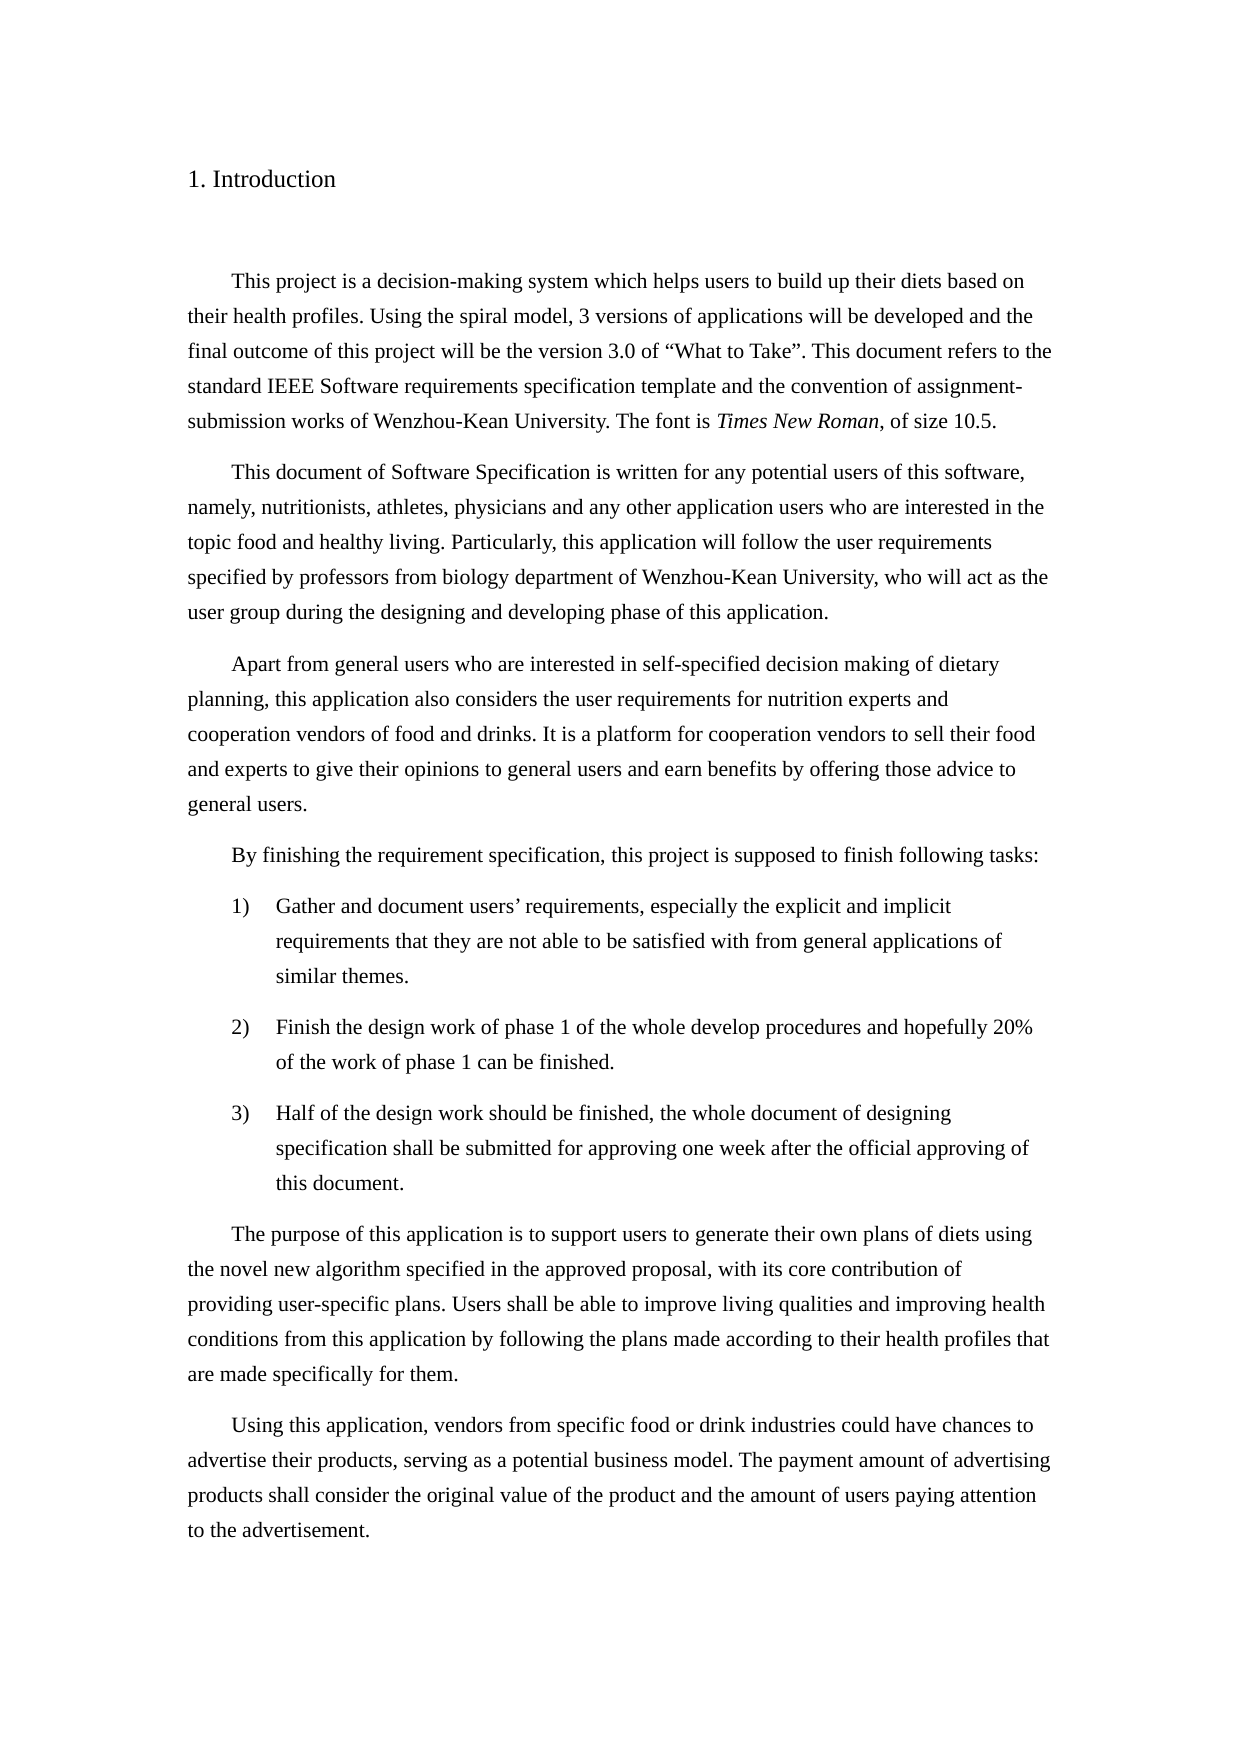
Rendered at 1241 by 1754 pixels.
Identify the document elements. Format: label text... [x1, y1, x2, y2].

list Finish the design work of phase 1 of the whole develop procedures and hopefully 20% of the work of phase 1 can be finished. [231, 1010, 1053, 1078]
list Apart from general users who are interested in self-specified decision making of dietary planning, this application also considers the user requirements for nutrition experts and cooperation vendors of food and drinks. It is a platform for cooperation vendors to sell their food and experts to give their opinions to general users and earn benefits by offering those advice to general users. [187, 647, 1053, 819]
text This project is a decision-making system which helps users to build up their diets based on their health profiles. Using the spiral model, 3 versions of applications will be developed and the final outcome of this project will be the version 3.0 of “What to Take”. This document refers to the standard IEEE Software requirements specification template and the convention of assignment-submission works of Wenzhou-Kean University. The font is Times New Roman, of size 10.5. [187, 264, 1053, 437]
list Half of the design work should be finished, the whole document of designing specification shall be submitted for approving one week after the official approving of this document. [231, 1096, 1053, 1199]
text The purpose of this application is to support users to generate their own plans of diets using the novel new algorithm specified in the approved proposal, with its core contribution of providing user-specific plans. Users shall be able to improve living qualities and improving health conditions from this application by following the plans made according to their health profiles that are made specifically for them. [187, 1218, 1053, 1390]
text Using this application, vendors from specific food or drink industries could have chances to advertise their products, serving as a potential business model. The payment amount of advertising products shall consider the original value of the product and the amount of users paying attention to the advertisement. [187, 1409, 1053, 1546]
text By finishing the requirement specification, this project is supposed to finish following tasks: [187, 838, 1053, 871]
list Gather and document users’ requirements, especially the explicit and implicit requirements that they are not able to be satisfied with from general applications of similar themes. [231, 889, 1053, 992]
list Introduction [187, 162, 1053, 194]
list This document of Software Specification is written for any potential users of this software, namely, nutritionists, athletes, physicians and any other application users who are interested in the topic food and healthy living. Particularly, this application will follow the user requirements specified by professors from biology department of Wenzhou-Kean University, who will act as the user group during the designing and developing phase of this application. [187, 456, 1053, 628]
